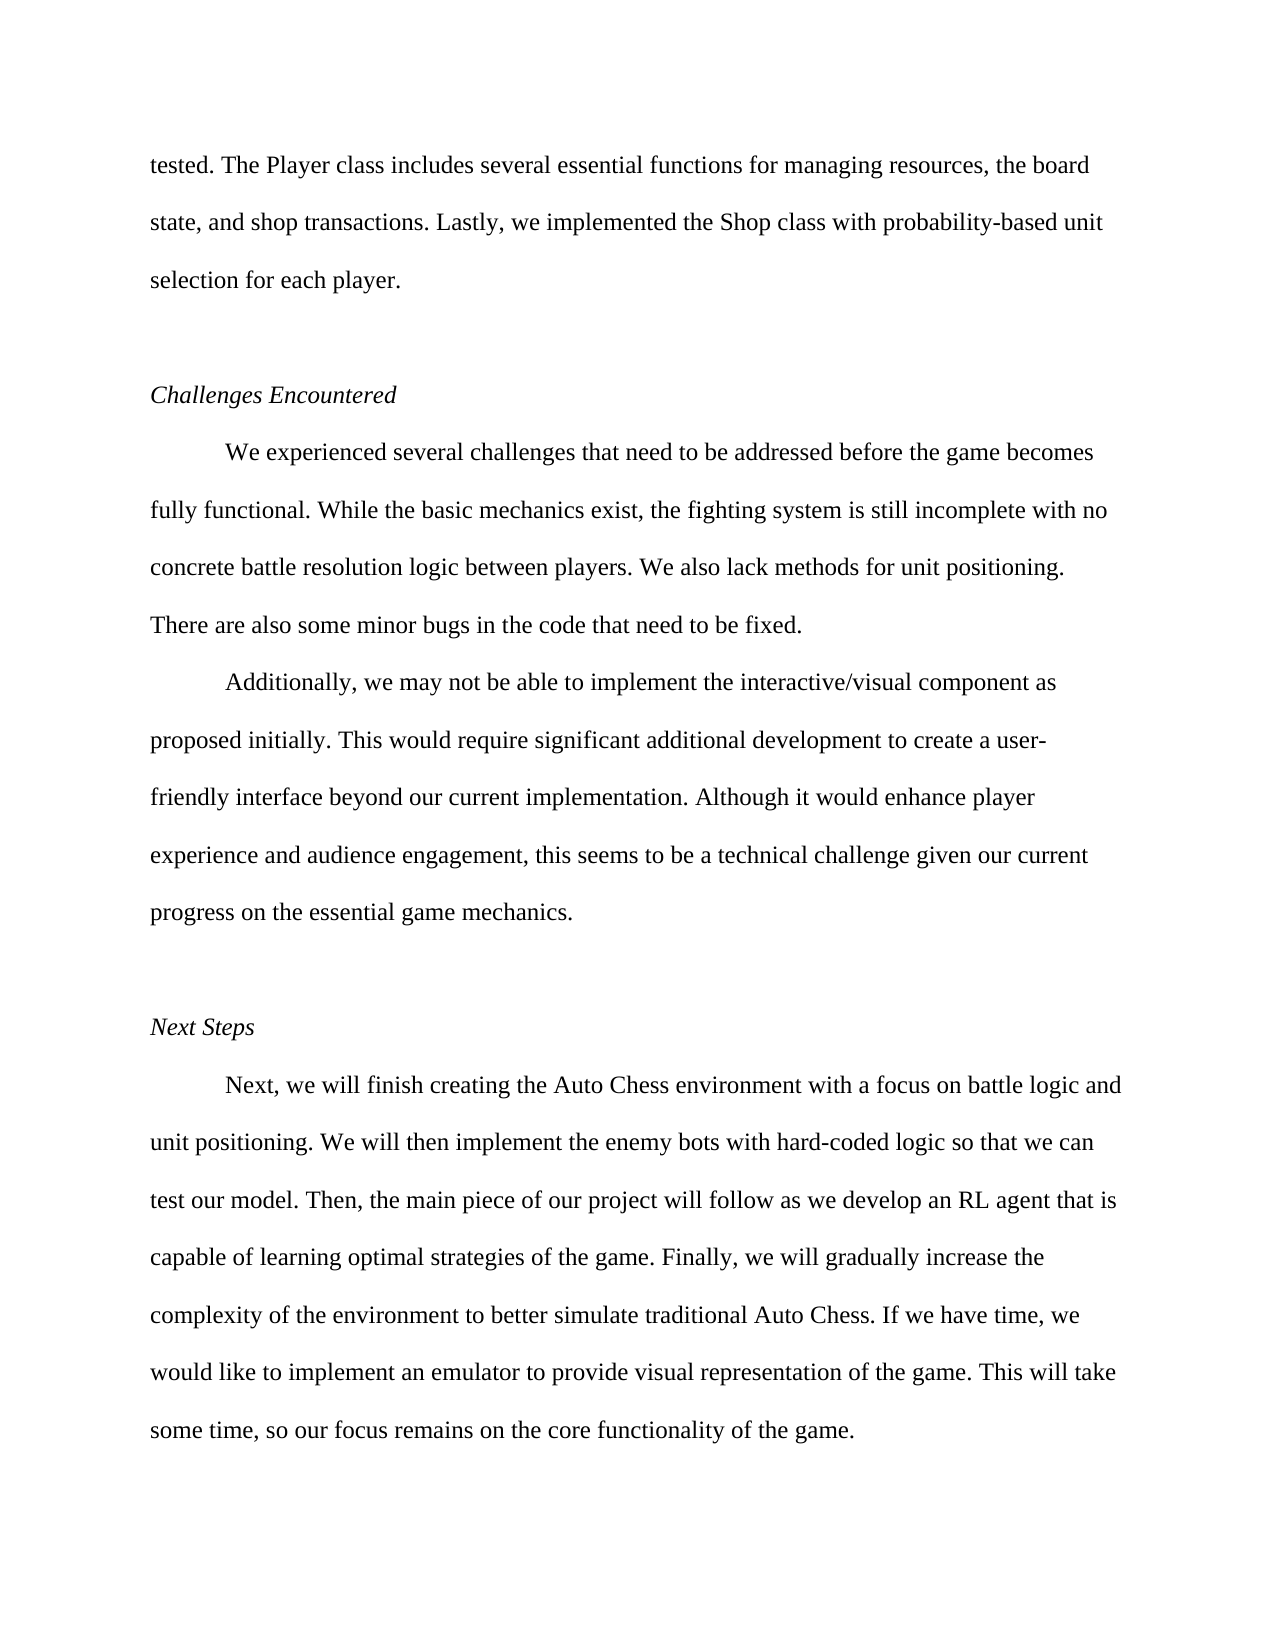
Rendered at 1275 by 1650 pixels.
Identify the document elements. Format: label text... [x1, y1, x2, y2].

text Next, we will finish creating the Auto Chess environment with a focus on battle logic and unit positioning. We will then implement the enemy bots with hard-coded logic so that we can test our model. Then, the main piece of our project will follow as we develop an RL agent that is capable of learning optimal strategies of the game. Finally, we will gradually increase the complexity of the environment to better simulate traditional Auto Chess. If we have time, we would like to implement an emulator to provide visual representation of the game. This will take some time, so our focus remains on the core functionality of the game. [150, 1070, 1125, 1444]
text Next Steps [150, 1012, 1125, 1041]
text Challenges Encountered [150, 380, 1125, 409]
text Additionally, we may not be able to implement the interactive/visual component as proposed initially. This would require significant additional development to create a user-friendly interface beyond our current implementation. Although it would enhance player experience and audience engagement, this seems to be a technical challenge given our current progress on the essential game mechanics. [150, 667, 1125, 926]
